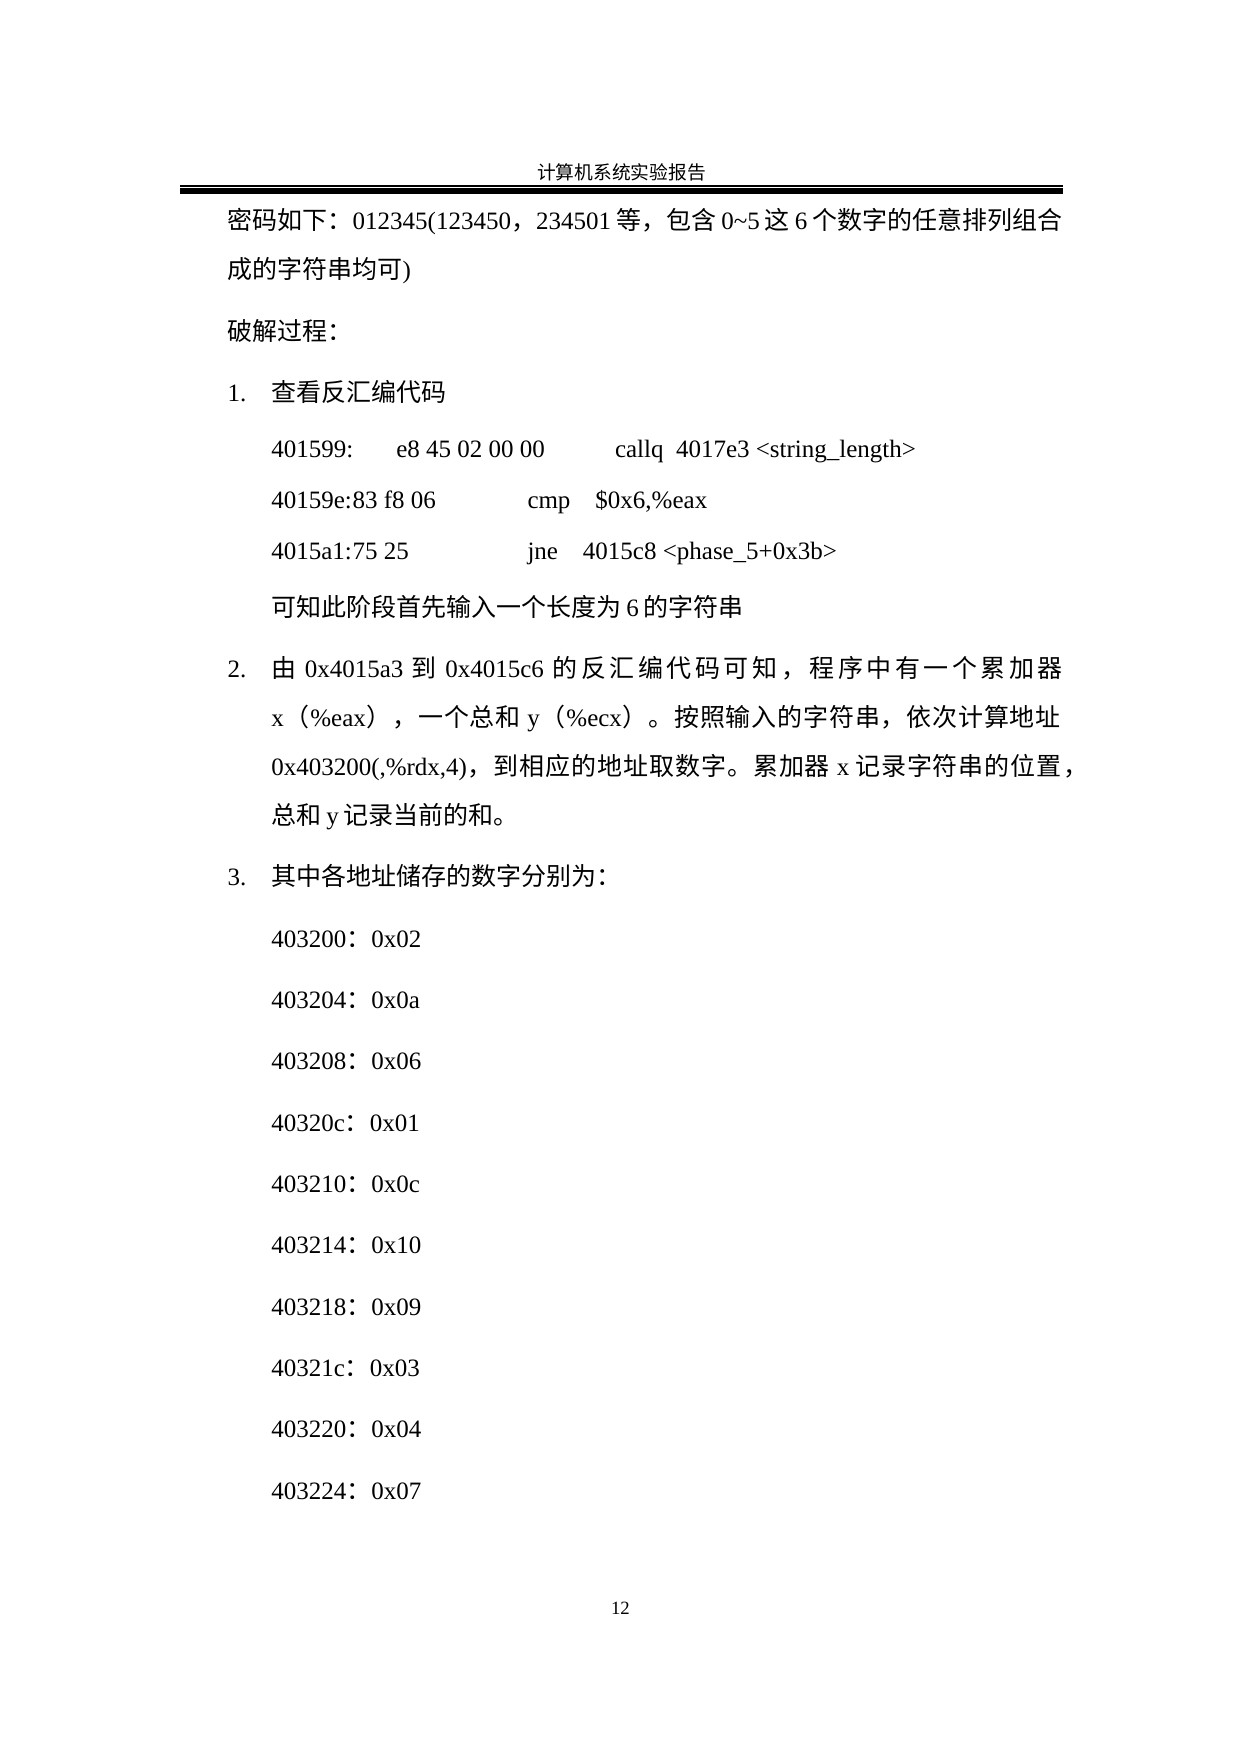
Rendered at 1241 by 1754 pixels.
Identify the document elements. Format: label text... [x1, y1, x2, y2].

text 403214：0x10 [271, 1225, 1063, 1261]
list 其中各地址储存的数字分别为： [227, 857, 1063, 893]
text 403204：0x0a [271, 979, 1063, 1016]
text 40159e: 83 f8 06 cmp $0x6,%eax [271, 485, 1063, 514]
text 401599: e8 45 02 00 00 callq 4017e3 <string_length> [271, 434, 1063, 462]
text 破解过程： [227, 311, 1063, 347]
text 可知此阶段首先输入一个长度为6的字符串 [271, 587, 1063, 624]
text 403224：0x07 [271, 1470, 1063, 1507]
text 40320c：0x01 [271, 1102, 1063, 1138]
text 403210：0x0c [271, 1163, 1063, 1200]
text 403218：0x09 [271, 1286, 1063, 1322]
text 403220：0x04 [271, 1409, 1063, 1445]
text 40321c：0x03 [271, 1348, 1063, 1384]
text 403208：0x06 [271, 1041, 1063, 1077]
text 密码如下：012345(123450，234501等，包含0~5这6个数字的任意排列组合成的字符串均可) [227, 201, 1063, 286]
list 由0x4015a3到0x4015c6的反汇编代码可知，程序中有一个累加器x（%eax），一个总和y（%ecx）。按照输入的字符串，依次计算地址0x403200(,%rdx,4)，到相应的地址取数字。累加器x记录字符串的位置，总和y记录当前的和。 [227, 649, 1063, 832]
text 403200：0x02 [271, 918, 1063, 954]
text 4015a1: 75 25 jne 4015c8 <phase_5+0x3b> [271, 536, 1063, 565]
list 查看反汇编代码 [227, 372, 1063, 409]
